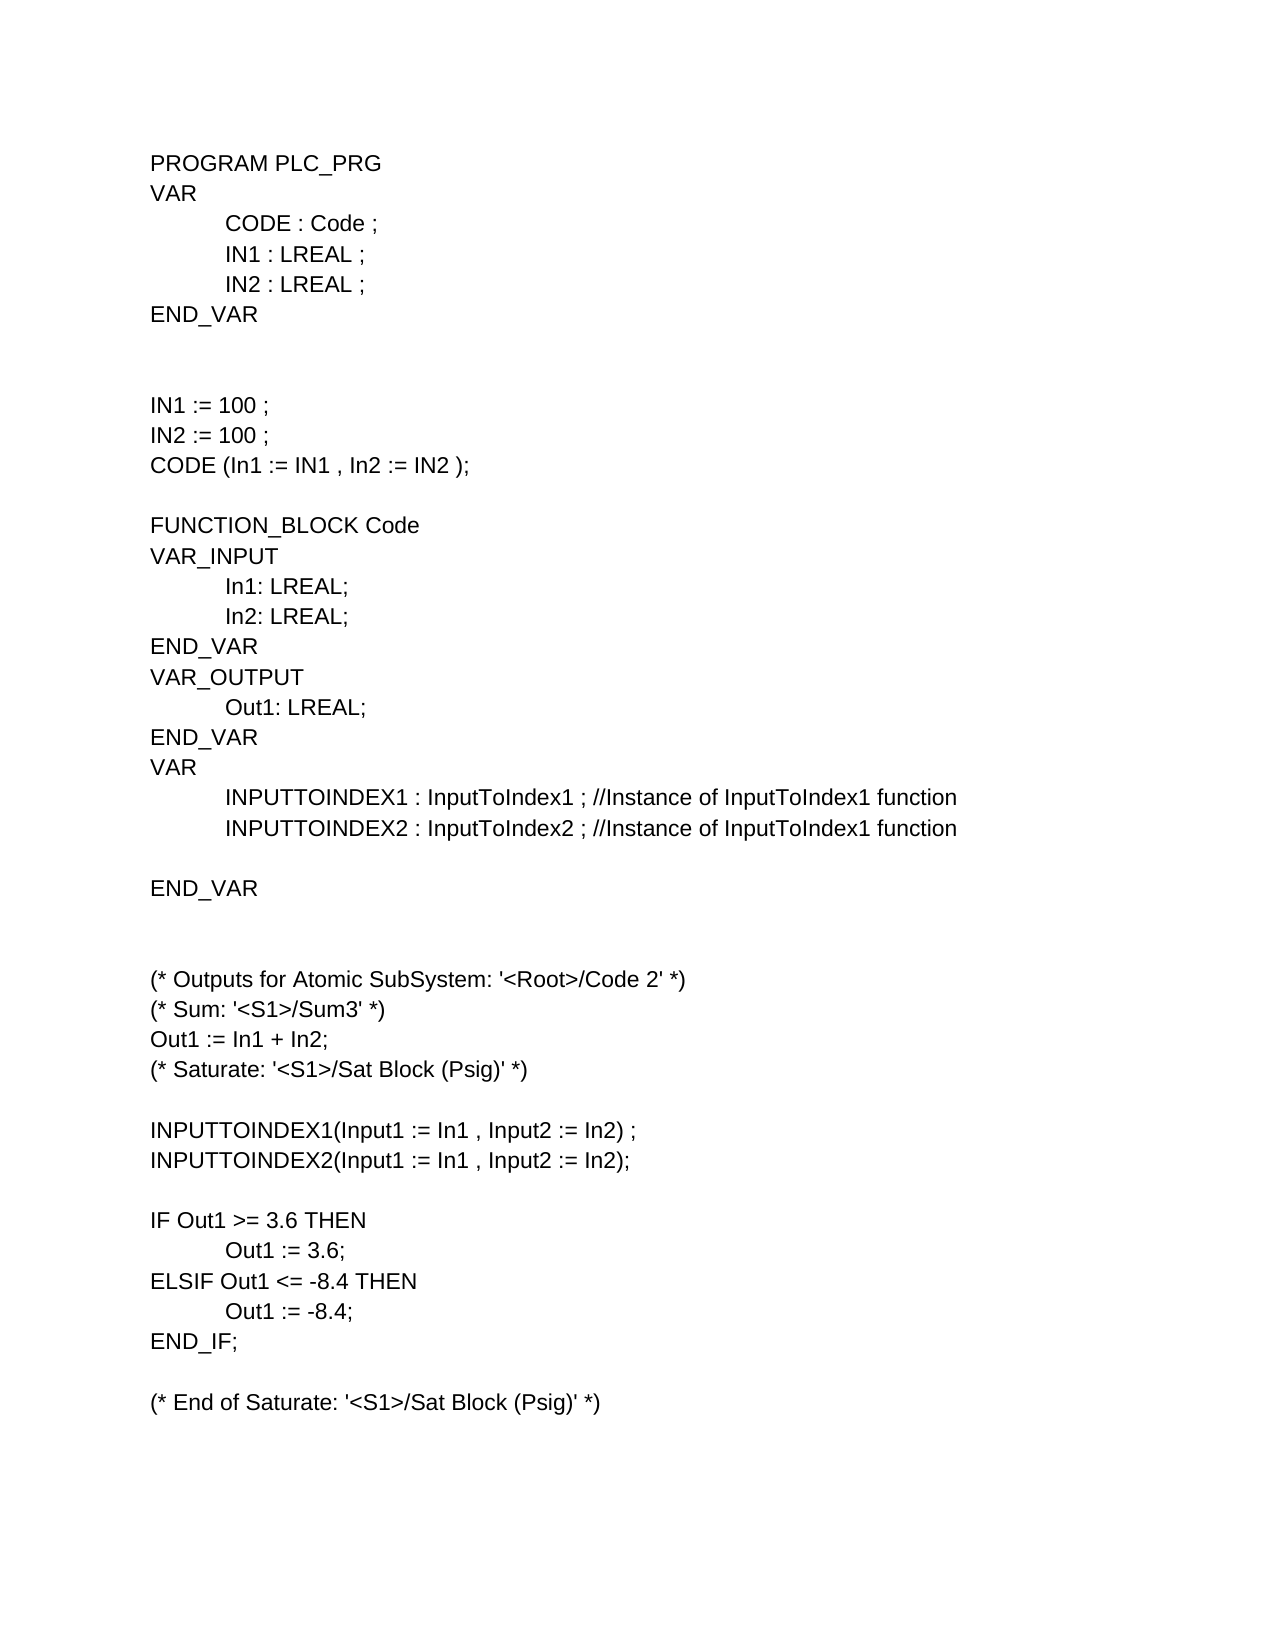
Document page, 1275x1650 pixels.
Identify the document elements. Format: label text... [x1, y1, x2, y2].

text Out1 := In1 + In2; [150, 1026, 1125, 1052]
text VAR_INPUT [150, 543, 1125, 569]
text END_IF; [150, 1328, 1125, 1354]
text (* End of Saturate: '<S1>/Sat Block (Psig)' *) [150, 1388, 1125, 1415]
text END_VAR [150, 301, 1125, 327]
text Out1 := 3.6; [150, 1237, 1125, 1264]
text IF Out1 >= 3.6 THEN [150, 1207, 1125, 1234]
text INPUTTOINDEX2 : InputToIndex2 ; //Instance of InputToIndex1 function [150, 814, 1125, 841]
text END_VAR [150, 875, 1125, 901]
text VAR_OUTPUT [150, 663, 1125, 690]
text INPUTTOINDEX1 : InputToIndex1 ; //Instance of InputToIndex1 function [150, 784, 1125, 811]
text IN1 : LREAL ; [150, 241, 1125, 267]
text FUNCTION_BLOCK Code [150, 512, 1125, 539]
text Out1: LREAL; [150, 694, 1125, 720]
text (* Outputs for Atomic SubSystem: '<Root>/Code 2' *) [150, 966, 1125, 992]
text Out1 := -8.4; [150, 1298, 1125, 1324]
text CODE : Code ; [150, 210, 1125, 237]
text (* Sum: '<S1>/Sum3' *) [150, 996, 1125, 1022]
text END_VAR [150, 724, 1125, 750]
text (* Saturate: '<S1>/Sat Block (Psig)' *) [150, 1056, 1125, 1083]
text IN2 : LREAL ; [150, 271, 1125, 297]
text END_VAR [150, 633, 1125, 660]
text INPUTTOINDEX2(Input1 := In1 , Input2 := In2); [150, 1147, 1125, 1173]
text ELSIF Out1 <= -8.4 THEN [150, 1268, 1125, 1294]
text INPUTTOINDEX1(Input1 := In1 , Input2 := In2) ; [150, 1117, 1125, 1143]
text IN1 := 100 ; [150, 392, 1125, 418]
text IN2 := 100 ; [150, 422, 1125, 448]
text PROGRAM PLC_PRG [150, 150, 1125, 176]
text VAR [150, 180, 1125, 207]
text CODE (In1 := IN1 , In2 := IN2 ); [150, 452, 1125, 478]
text In2: LREAL; [150, 603, 1125, 629]
text VAR [150, 754, 1125, 781]
text In1: LREAL; [150, 573, 1125, 599]
